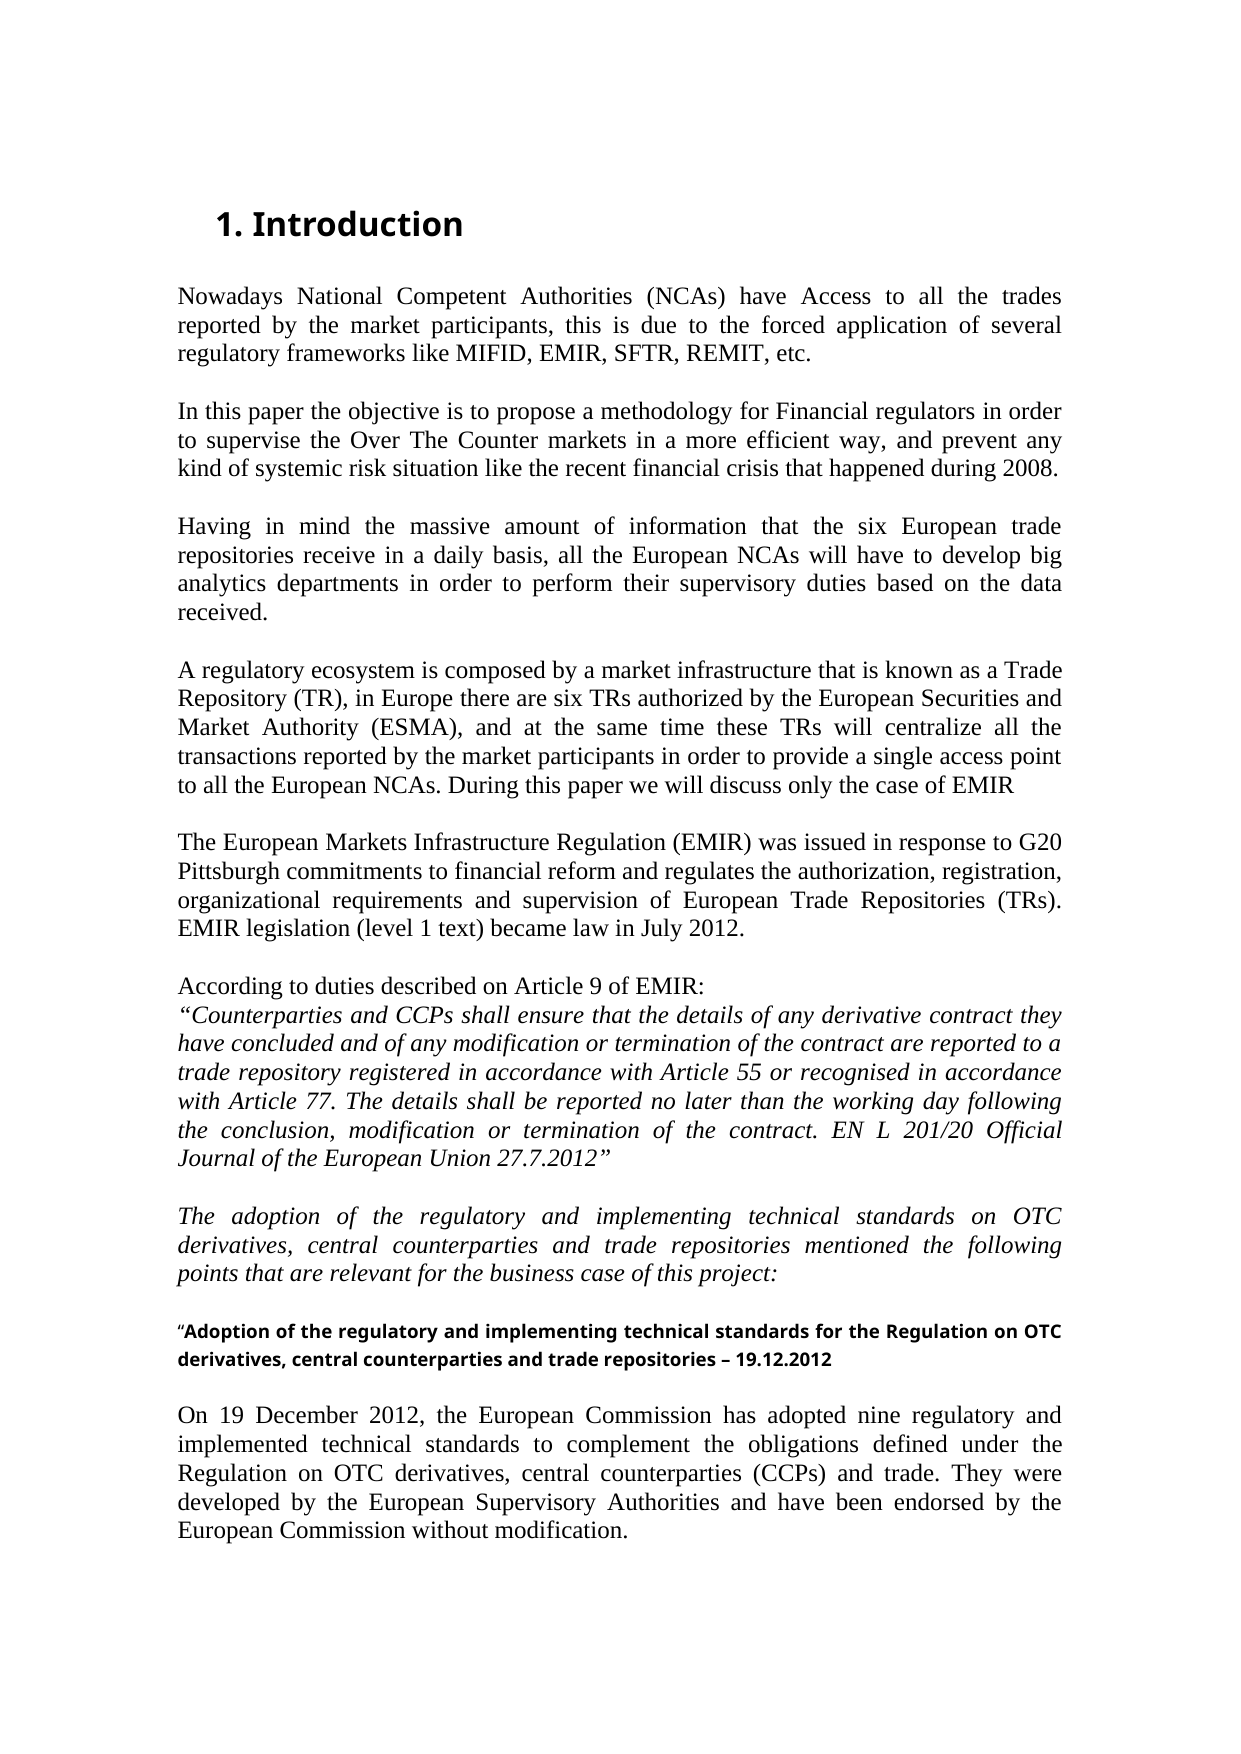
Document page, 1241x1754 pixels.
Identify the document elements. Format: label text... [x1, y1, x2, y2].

text According to duties described on Article 9 of EMIR: [177, 971, 1063, 1000]
text The adoption of the regulatory and implementing technical standards on OTC derivatives, central counterparties and trade repositories mentioned the following points that are relevant for the business case of this project: [177, 1201, 1063, 1287]
subtitle Introduction [215, 201, 1063, 246]
text Nowadays National Competent Authorities (NCAs) have Access to all the trades reported by the market participants, this is due to the forced application of several regulatory frameworks like MIFID, EMIR, SFTR, REMIT, etc. [177, 281, 1063, 367]
text Having in mind the massive amount of information that the six European trade repositories receive in a daily basis, all the European NCAs will have to develop big analytics departments in order to perform their supervisory duties based on the data received. [177, 511, 1063, 626]
text In this paper the objective is to propose a methodology for Financial regulators in order to supervise the Over The Counter markets in a more efficient way, and prevent any kind of systemic risk situation like the recent financial crisis that happened during 2008. [177, 396, 1063, 482]
text “Counterparties and CCPs shall ensure that the details of any derivative contract they have concluded and of any modification or termination of the contract are reported to a trade repository registered in accordance with Article 55 or recognised in accordance with Article 77. The details shall be reported no later than the working day following the conclusion, modification or termination of the contract. EN L 201/20 Official Journal of the European Union 27.7.2012” [177, 1000, 1063, 1172]
text On 19 December 2012, the European Commission has adopted nine regulatory and implemented technical standards to complement the obligations defined under the Regulation on OTC derivatives, central counterparties (CCPs) and trade. They were developed by the European Supervisory Authorities and have been endorsed by the European Commission without modification. [177, 1400, 1063, 1544]
text The European Markets Infrastructure Regulation (EMIR) was issued in response to G20 Pittsburgh commitments to financial reform and regulates the authorization, registration, organizational requirements and supervision of European Trade Repositories (TRs). EMIR legislation (level 1 text) became law in July 2012. [177, 827, 1063, 942]
text A regulatory ecosystem is composed by a market infrastructure that is known as a Trade Repository (TR), in Europe there are six TRs authorized by the European Securities and Market Authority (ESMA), and at the same time these TRs will centralize all the transactions reported by the market participants in order to provide a single access point to all the European NCAs. During this paper we will discuss only the case of EMIR [177, 655, 1063, 798]
text “Adoption of the regulatory and implementing technical standards for the Regulation on OTC derivatives, central counterparties and trade repositories – 19.12.2012 [177, 1316, 1063, 1372]
